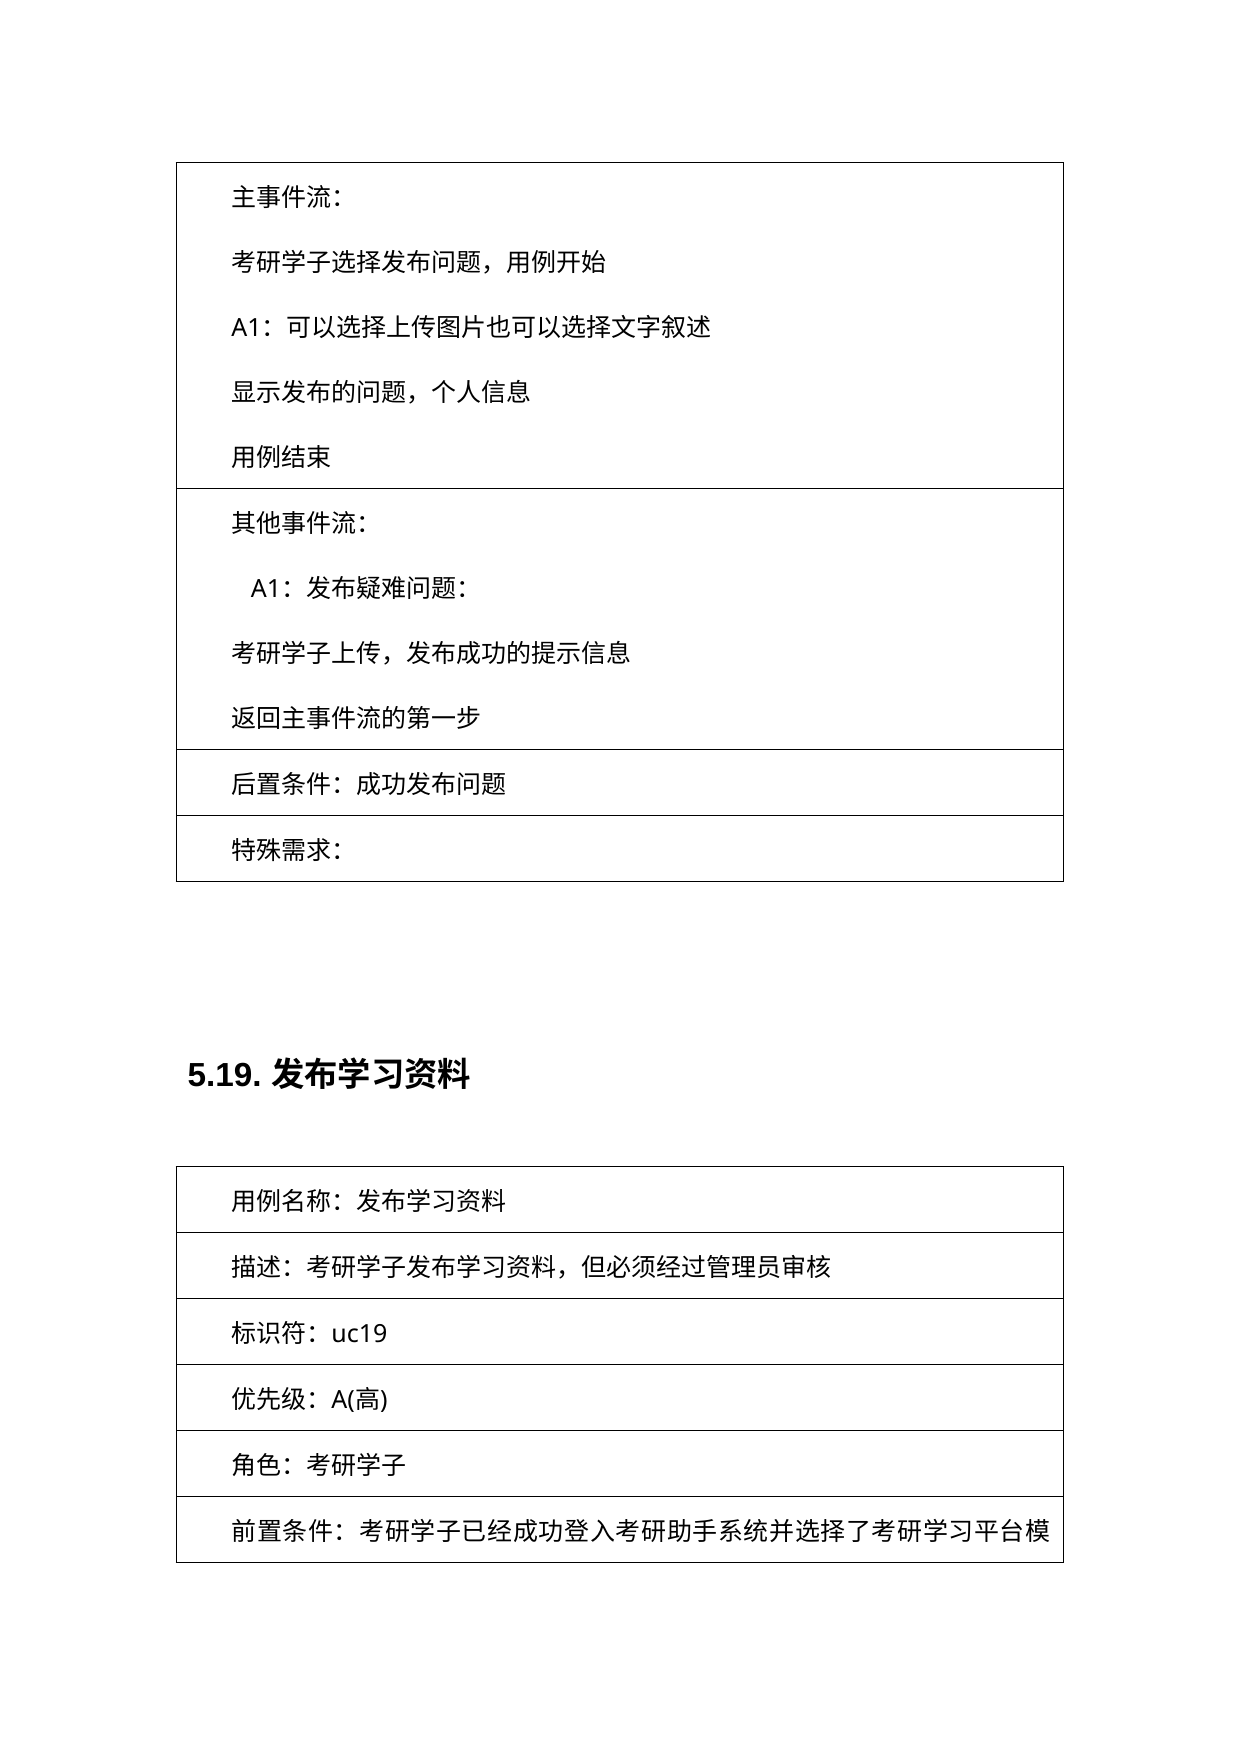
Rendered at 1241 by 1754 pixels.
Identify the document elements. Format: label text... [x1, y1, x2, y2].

table_cell 其他事件流： A1：发布疑难问题： 考研学子上传，发布成功的提示信息 返回主事件流的第一步 [177, 489, 1063, 749]
table_cell 后置条件：成功发布问题 [177, 750, 1063, 815]
table_cell 标识符：uc19 [177, 1299, 1063, 1364]
subtitle 5.19. 发布学习资料 [187, 1039, 1053, 1104]
table_cell 描述：考研学子发布学习资料，但必须经过管理员审核 [177, 1233, 1063, 1298]
table_cell 主事件流： 考研学子选择发布问题，用例开始 A1：可以选择上传图片也可以选择文字叙述 显示发布的问题，个人信息 用例结束 [177, 163, 1063, 488]
table_cell 特殊需求： [177, 816, 1063, 881]
table_header 用例名称：发布学习资料 [177, 1167, 1063, 1232]
table_cell 角色：考研学子 [177, 1431, 1063, 1496]
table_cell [177, 1497, 1063, 1562]
table_cell 优先级：A(高) [177, 1365, 1063, 1430]
